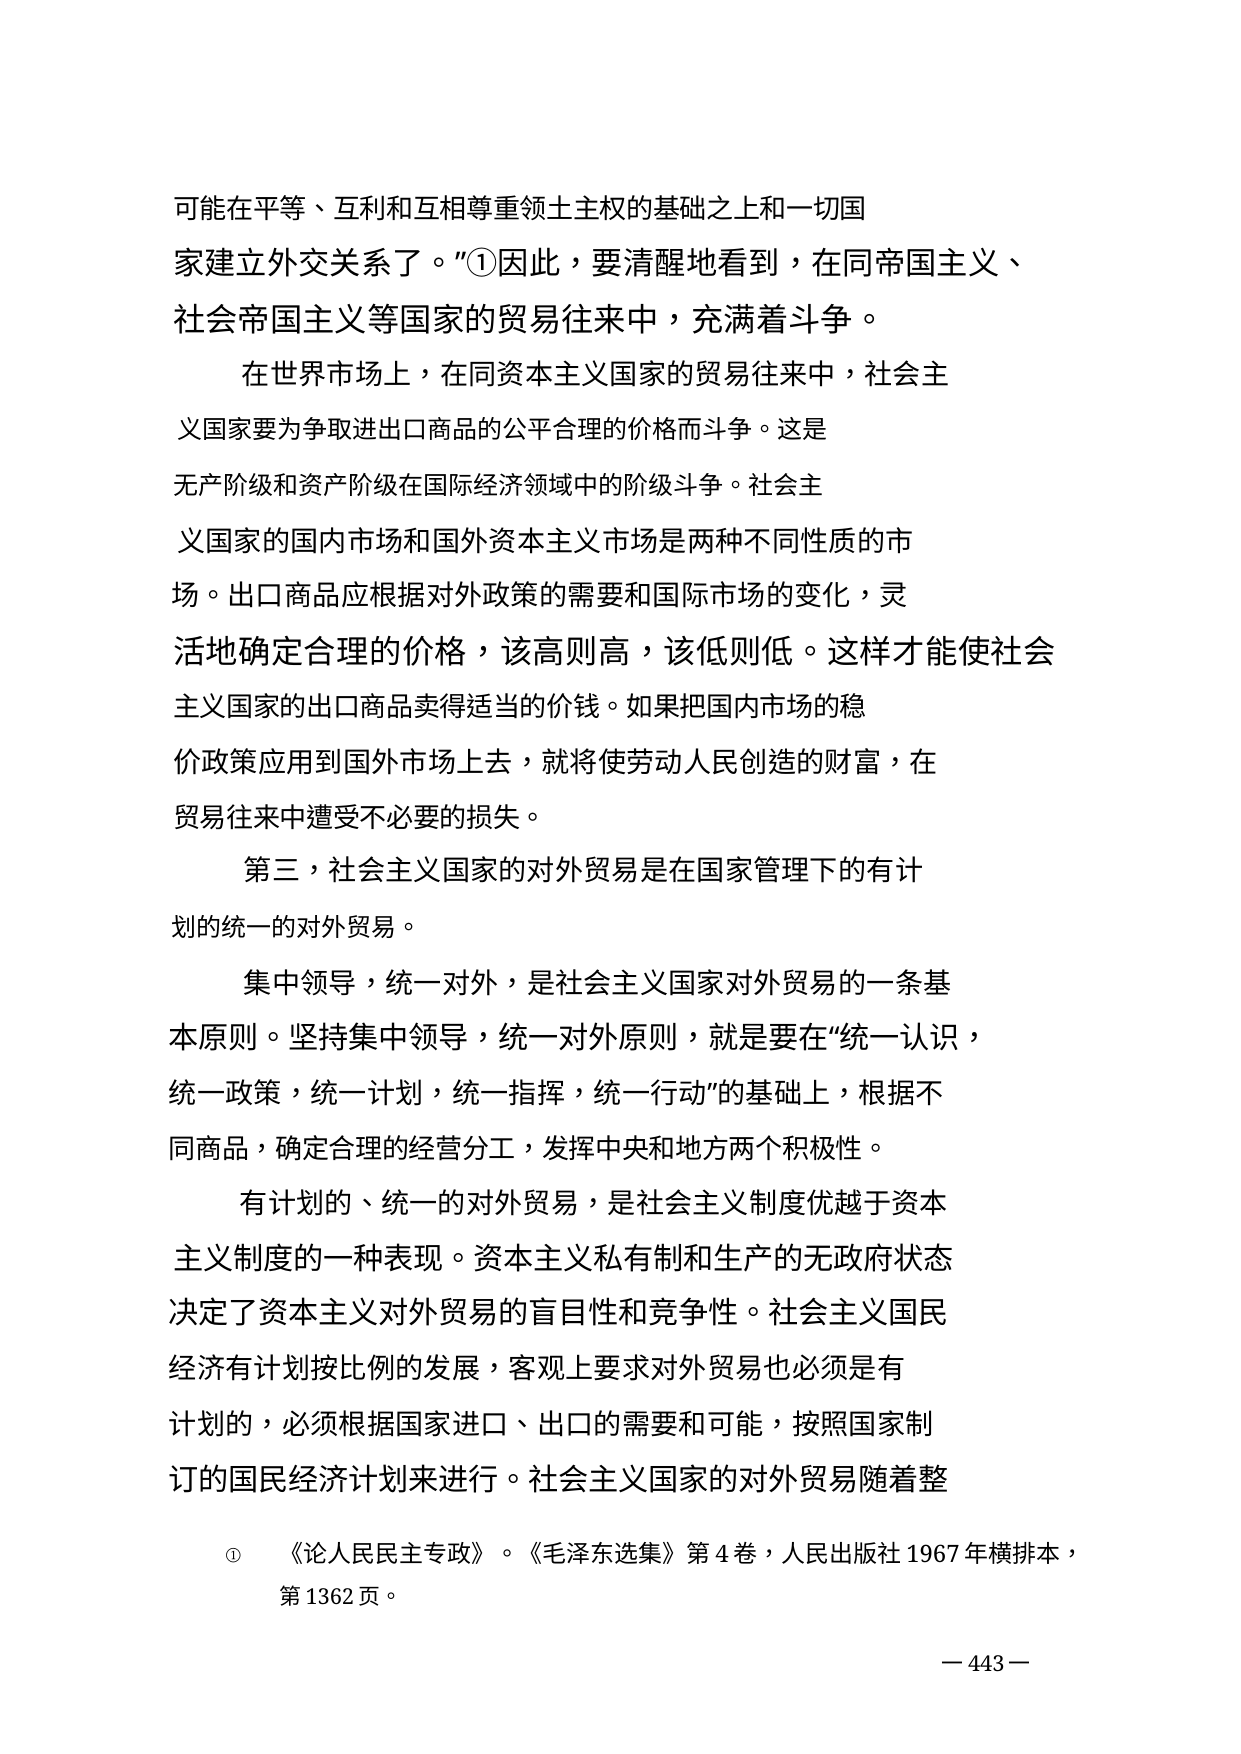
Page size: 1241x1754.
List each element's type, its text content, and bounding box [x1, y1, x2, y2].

text 一443一 [942, 1654, 1050, 1675]
text 计划的，必须根据国家进口、出口的需要和可能，按照国家制 [169, 1412, 1135, 1440]
text 主义制度的一种表现。资本主义私有制和生产的无政府状态 [173, 1245, 1135, 1275]
text ① [225, 1545, 279, 1567]
text 价政策应用到国外市场上去，就将使劳动人民创造的财富，在 [173, 749, 1188, 778]
text 订的国民经济计划来进行。社会主义国家的对外贸易随着整 [169, 1466, 1135, 1496]
text 社会帝国主义等国家的贸易往来中，充满着斗争。 [173, 306, 1183, 338]
text 义国家要为争取进出口商品的公平合理的价格而斗争。这是 [177, 418, 1183, 443]
text 决定了资本主义对外贸易的盲目性和竞争性。社会主义国民 [169, 1299, 1135, 1329]
text 集中领导，统一对外，是社会主义国家对外贸易的一条基 [244, 970, 1135, 999]
text 可能在平等、互利和互相尊重领土主权的基础之上和一切国 [173, 197, 1183, 224]
text 同商品，确定合理的经营分工，发挥中央和地方两个积极性。 [169, 1137, 1135, 1164]
text 划的统一的对外贸易。 [171, 916, 1037, 941]
text 活地确定合理的价格，该高则高，该低则低。这样才能使社会 [173, 637, 1188, 670]
text 有计划的、统一的对外贸易，是社会主义制度优越于资本 [239, 1191, 1135, 1219]
text 在世界市场上，在同资本主义国家的贸易往来中，社会主 [242, 362, 1183, 390]
text 第三，社会主义国家的对外贸易是在国家管理下的有计 [244, 858, 1037, 886]
text 本原则。坚持集中领导，统一对外原则，就是要在“统一认识， [169, 1024, 1135, 1054]
text 经济有计划按比例的发展，客观上要求对外贸易也必须是有 [169, 1356, 1135, 1384]
text 义国家的国内市场和国外资本主义市场是两种不同性质的市 [177, 529, 1025, 557]
text 场。出口商品应根据对外政策的需要和国际市场的变化，灵 [171, 583, 1025, 611]
text 家建立外交关系了。”①因此，要清醒地看到，在同帝国主义、 [173, 249, 1183, 281]
text 第1362页。 [279, 1587, 1174, 1609]
text 无产阶级和资产阶级在国际经济领域中的阶级斗争。社会主 [173, 474, 920, 499]
text 统一政策，统一计划，统一指挥，统一行动”的基础上，根据不 [169, 1081, 1135, 1109]
text 贸易往来中遭受不必要的损失。 [173, 806, 1188, 832]
text 主义国家的出口商品卖得适当的价钱。如果把国内市场的稳 [173, 695, 1188, 722]
text 《论人民民主专政》。《毛泽东选集》第4卷，人民出版社1967年横排本， [279, 1543, 1174, 1567]
